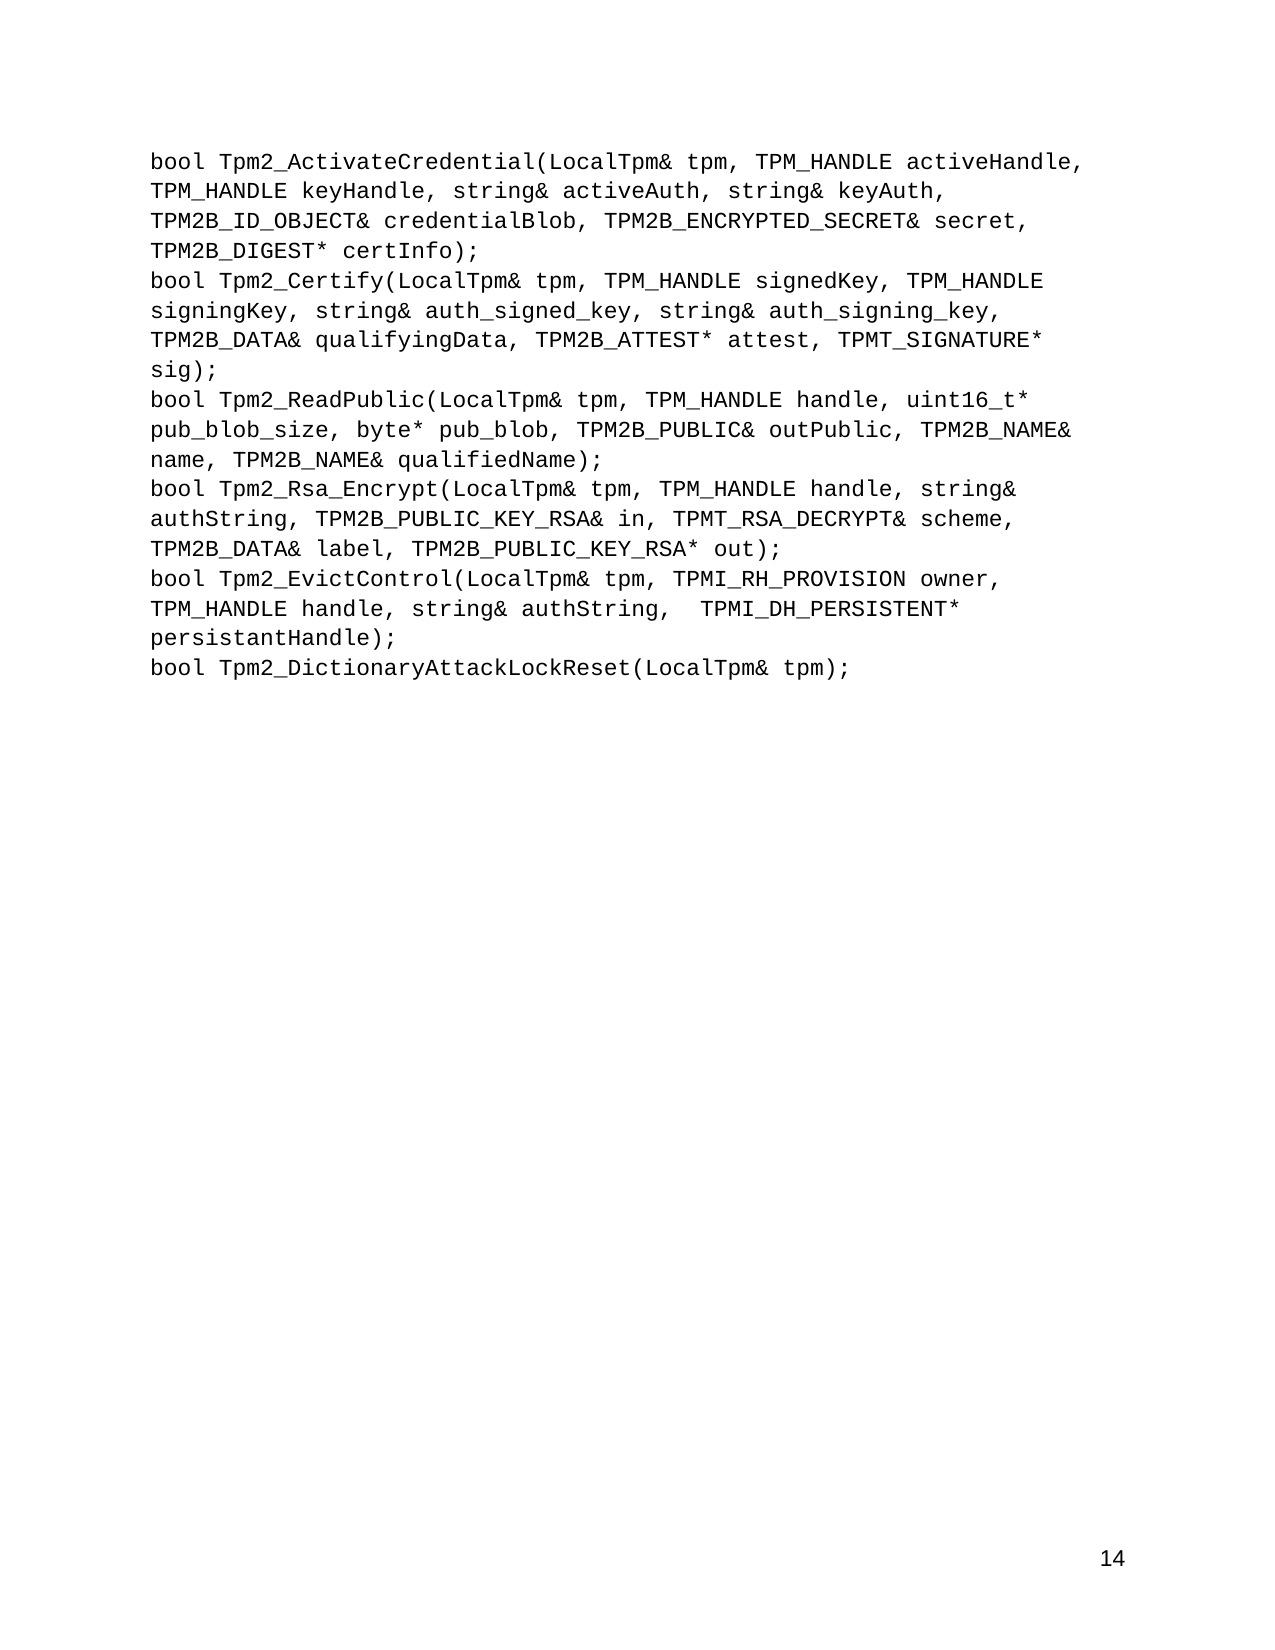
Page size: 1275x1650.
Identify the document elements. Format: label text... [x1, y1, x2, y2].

text bool Tpm2_Rsa_Encrypt(LocalTpm& tpm, TPM_HANDLE handle, string& authString, TPM2B_PUBLIC_KEY_RSA& in, TPMT_RSA_DECRYPT& scheme, TPM2B_DATA& label, TPM2B_PUBLIC_KEY_RSA* out); [150, 478, 1125, 563]
text bool Tpm2_Certify(LocalTpm& tpm, TPM_HANDLE signedKey, TPM_HANDLE signingKey, string& auth_signed_key, string& auth_signing_key, TPM2B_DATA& qualifyingData, TPM2B_ATTEST* attest, TPMT_SIGNATURE* sig); [150, 269, 1125, 384]
text bool Tpm2_EvictControl(LocalTpm& tpm, TPMI_RH_PROVISION owner, TPM_HANDLE handle, string& authString, TPMI_DH_PERSISTENT* persistantHandle); [150, 567, 1125, 653]
text bool Tpm2_ActivateCredential(LocalTpm& tpm, TPM_HANDLE activeHandle, TPM_HANDLE keyHandle, string& activeAuth, string& keyAuth, TPM2B_ID_OBJECT& credentialBlob, TPM2B_ENCRYPTED_SECRET& secret, TPM2B_DIGEST* certInfo); [150, 150, 1125, 265]
text bool Tpm2_ReadPublic(LocalTpm& tpm, TPM_HANDLE handle, uint16_t* pub_blob_size, byte* pub_blob, TPM2B_PUBLIC& outPublic, TPM2B_NAME& name, TPM2B_NAME& qualifiedName); [150, 388, 1125, 474]
text bool Tpm2_DictionaryAttackLockReset(LocalTpm& tpm); [150, 656, 1125, 682]
